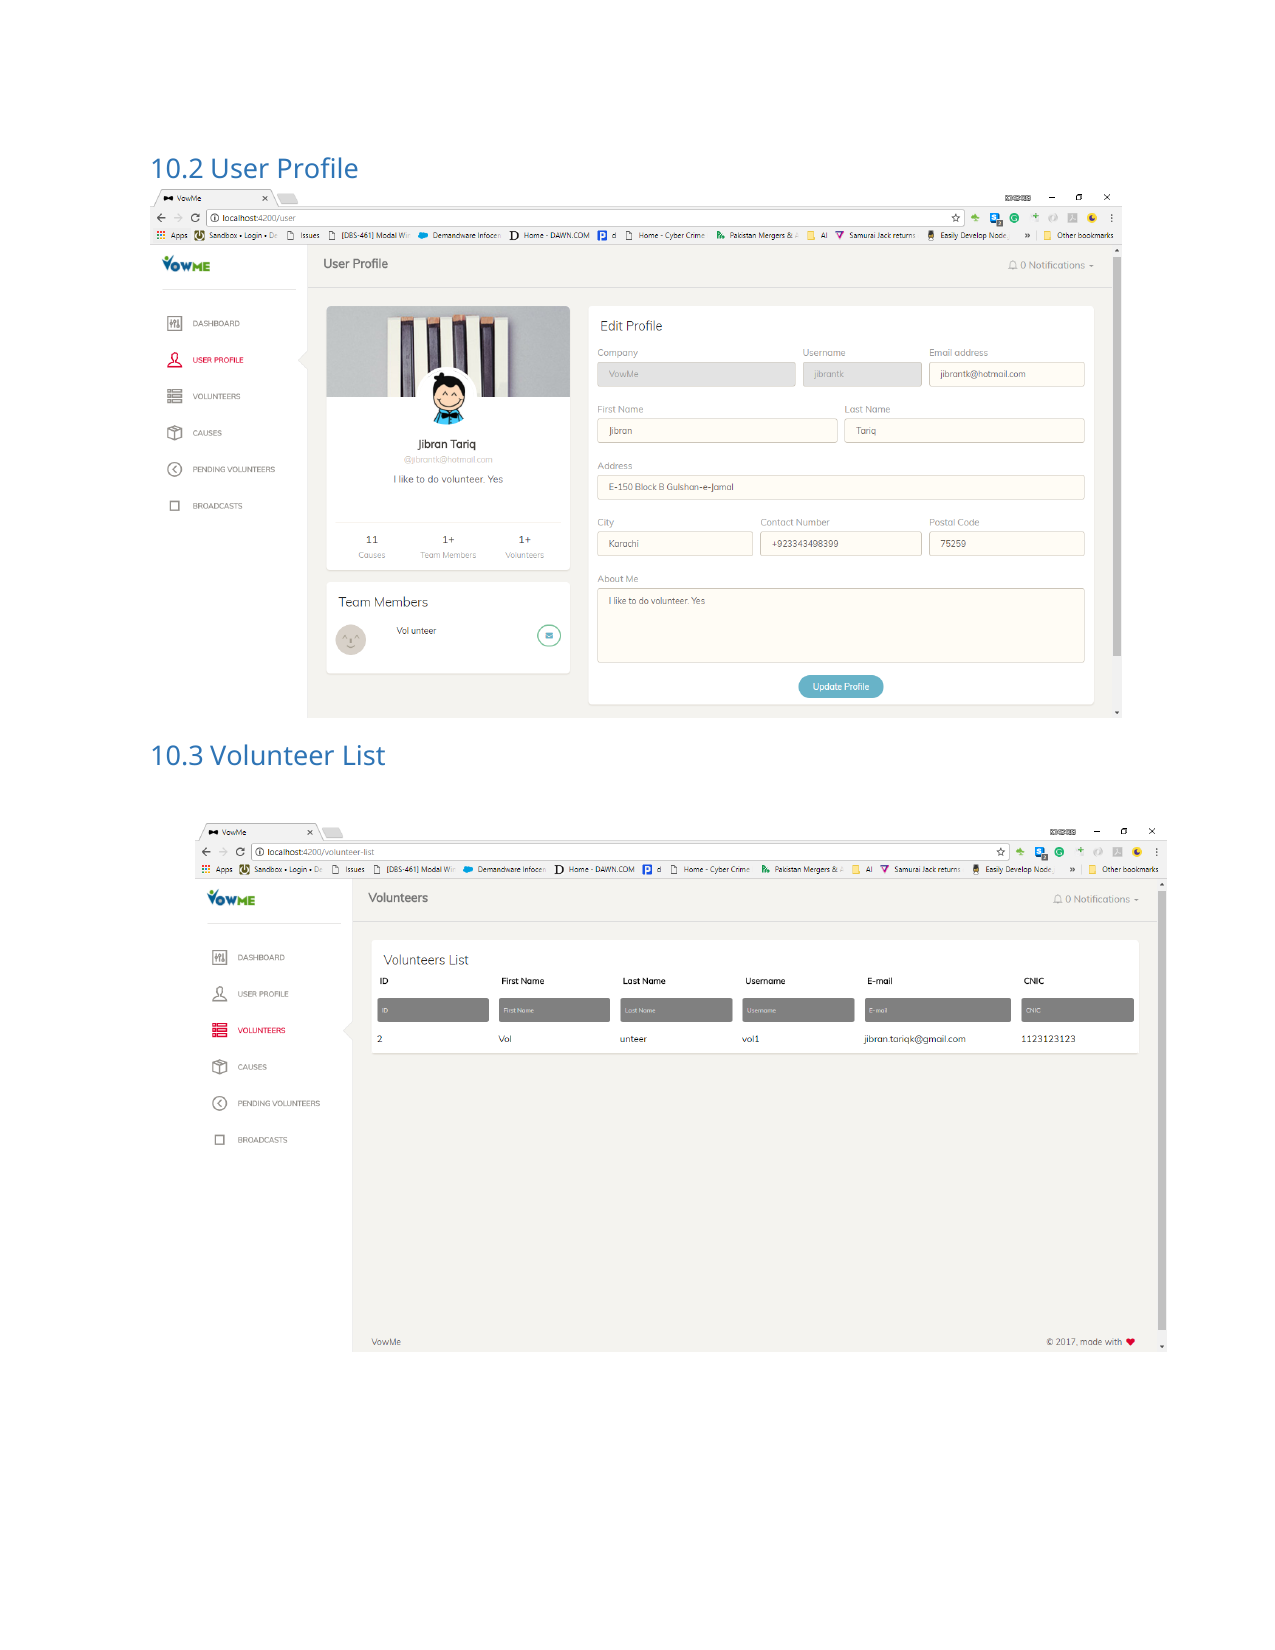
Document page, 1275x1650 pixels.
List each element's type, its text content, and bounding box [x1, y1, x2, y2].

subtitle User Profile [150, 150, 1125, 187]
picture [195, 823, 1167, 1352]
picture [150, 189, 1122, 718]
subtitle Volunteer List [150, 737, 1125, 774]
